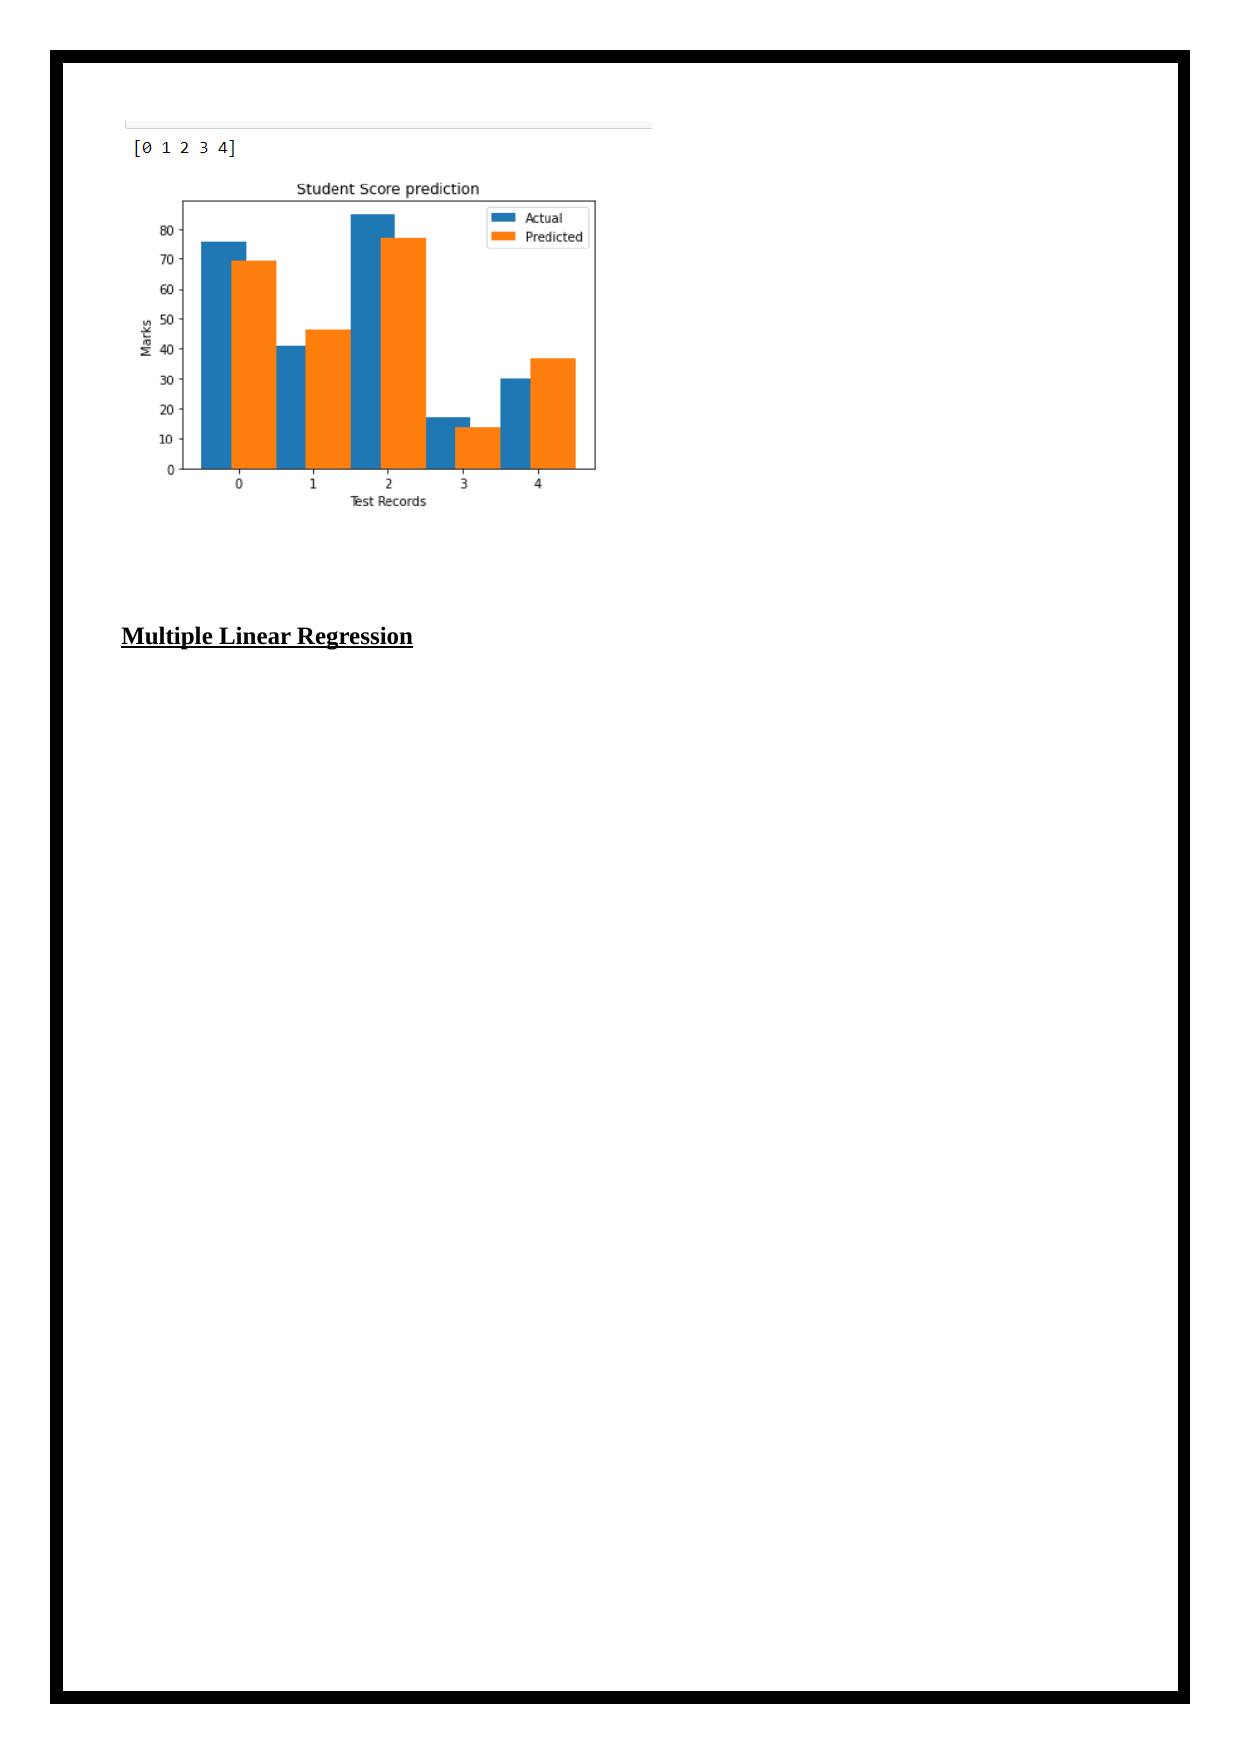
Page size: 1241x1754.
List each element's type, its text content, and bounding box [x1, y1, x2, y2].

text Multiple Linear Regression [121, 621, 1119, 650]
picture [121, 121, 653, 507]
